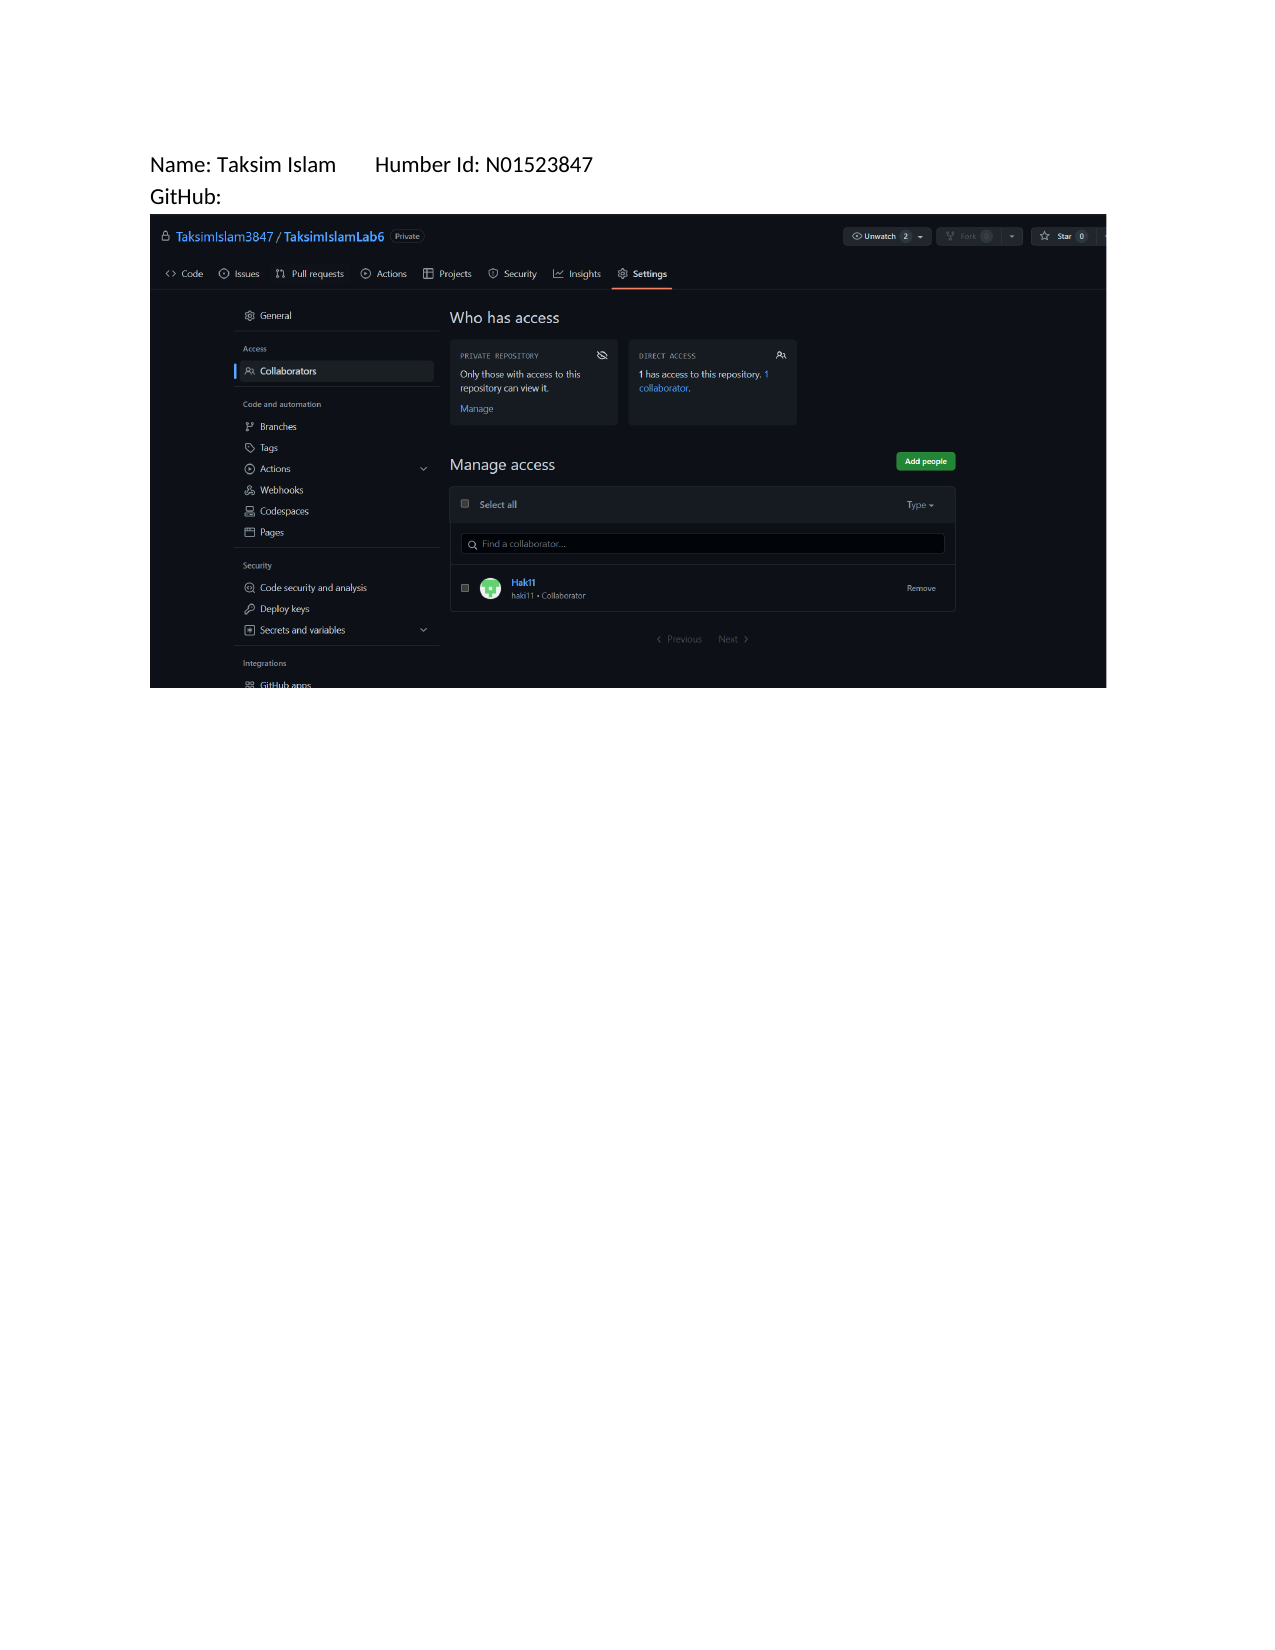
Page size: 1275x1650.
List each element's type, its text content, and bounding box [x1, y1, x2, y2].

text Name: Taksim Islam Humber Id: N01523847 [150, 150, 1096, 178]
picture [150, 214, 1107, 688]
text GitHub: [150, 182, 1096, 210]
